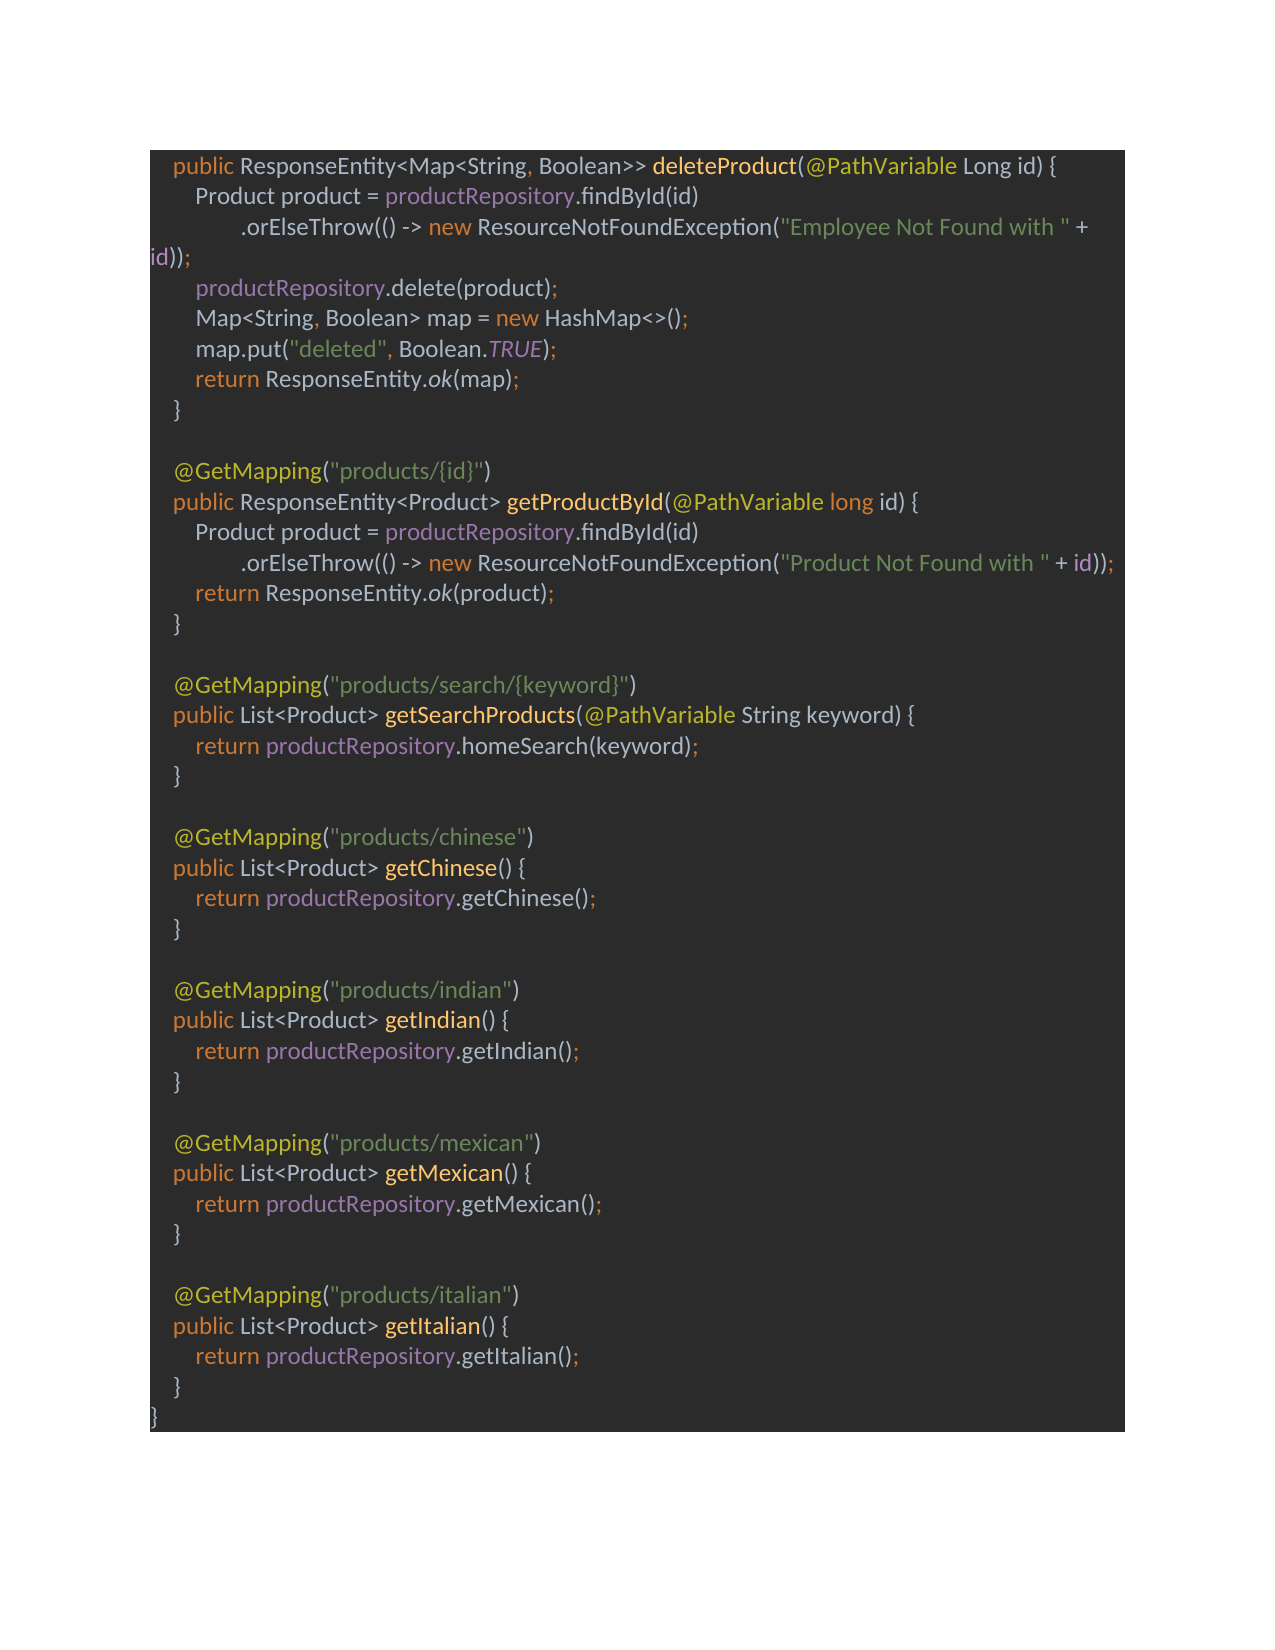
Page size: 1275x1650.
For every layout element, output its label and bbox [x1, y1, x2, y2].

text [150, 150, 1125, 1432]
